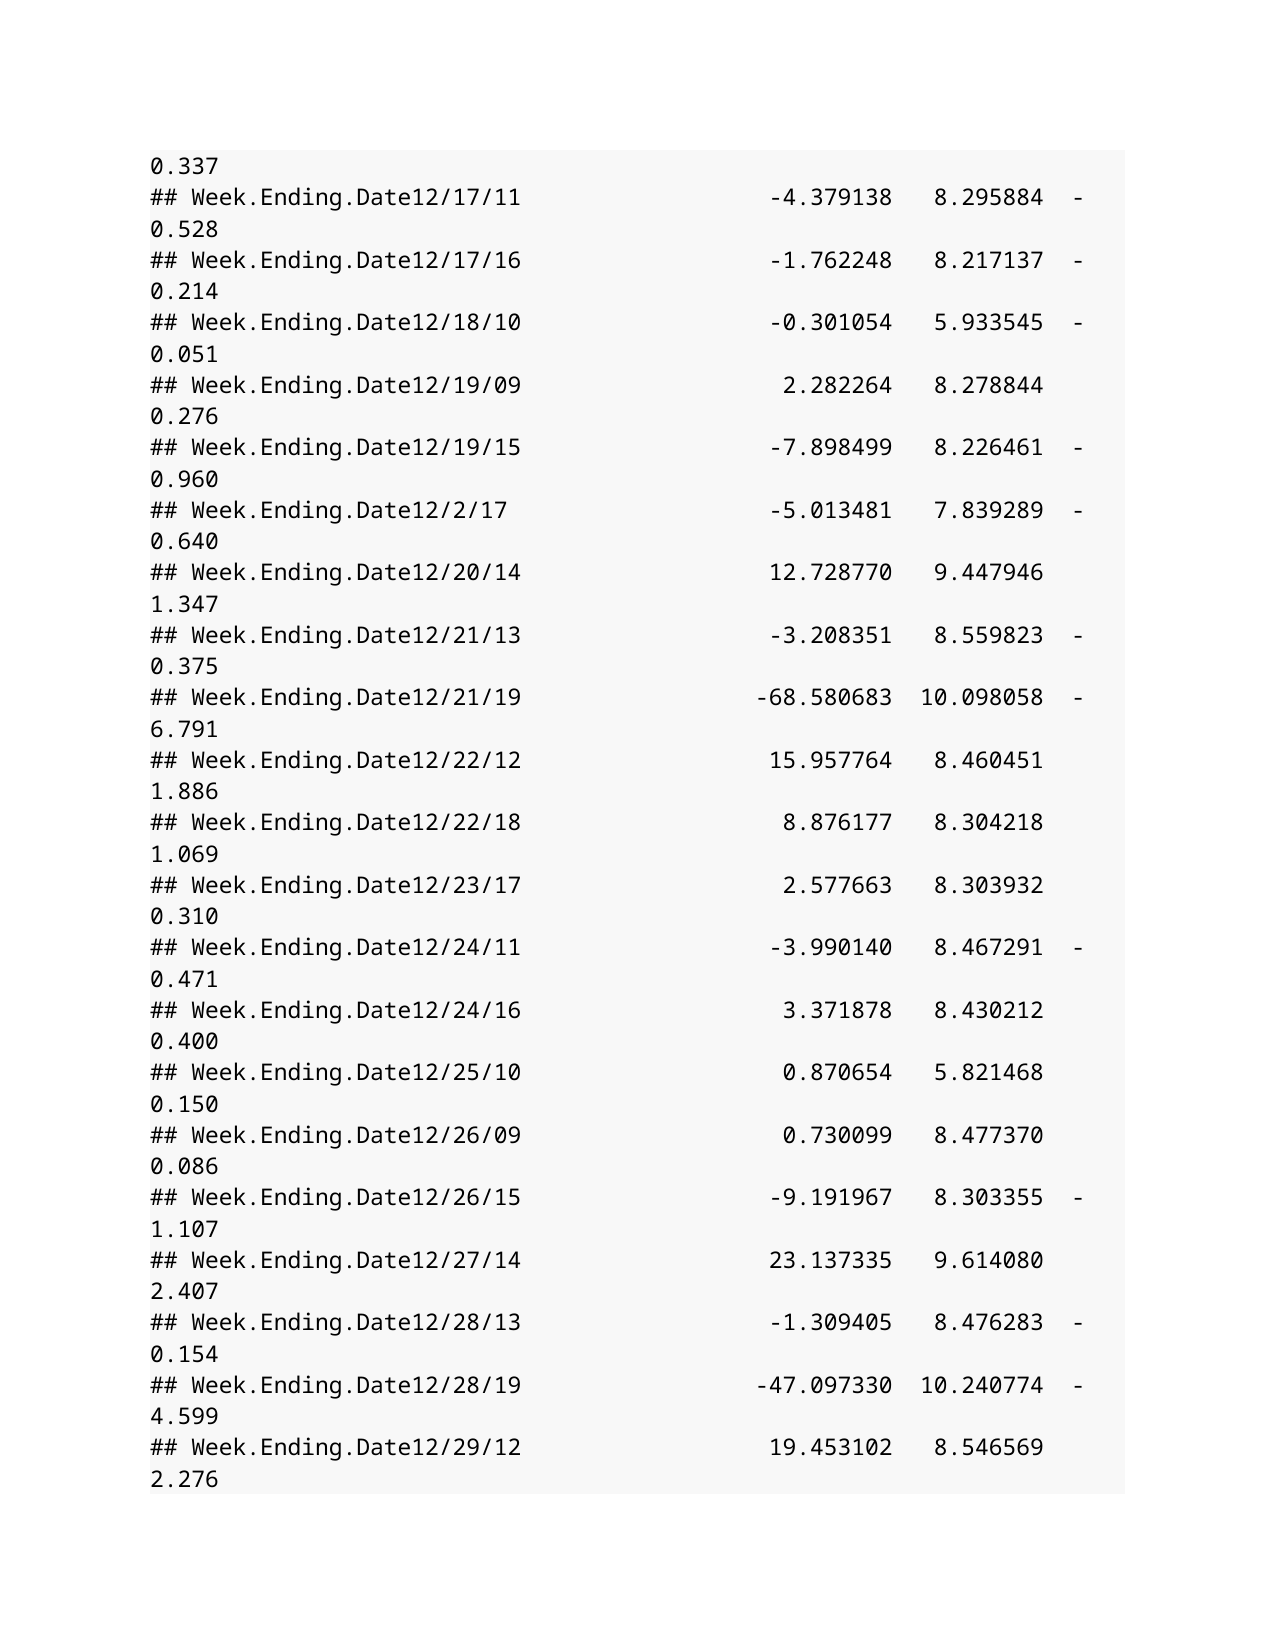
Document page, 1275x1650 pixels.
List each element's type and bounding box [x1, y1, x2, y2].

text [150, 150, 1125, 1494]
